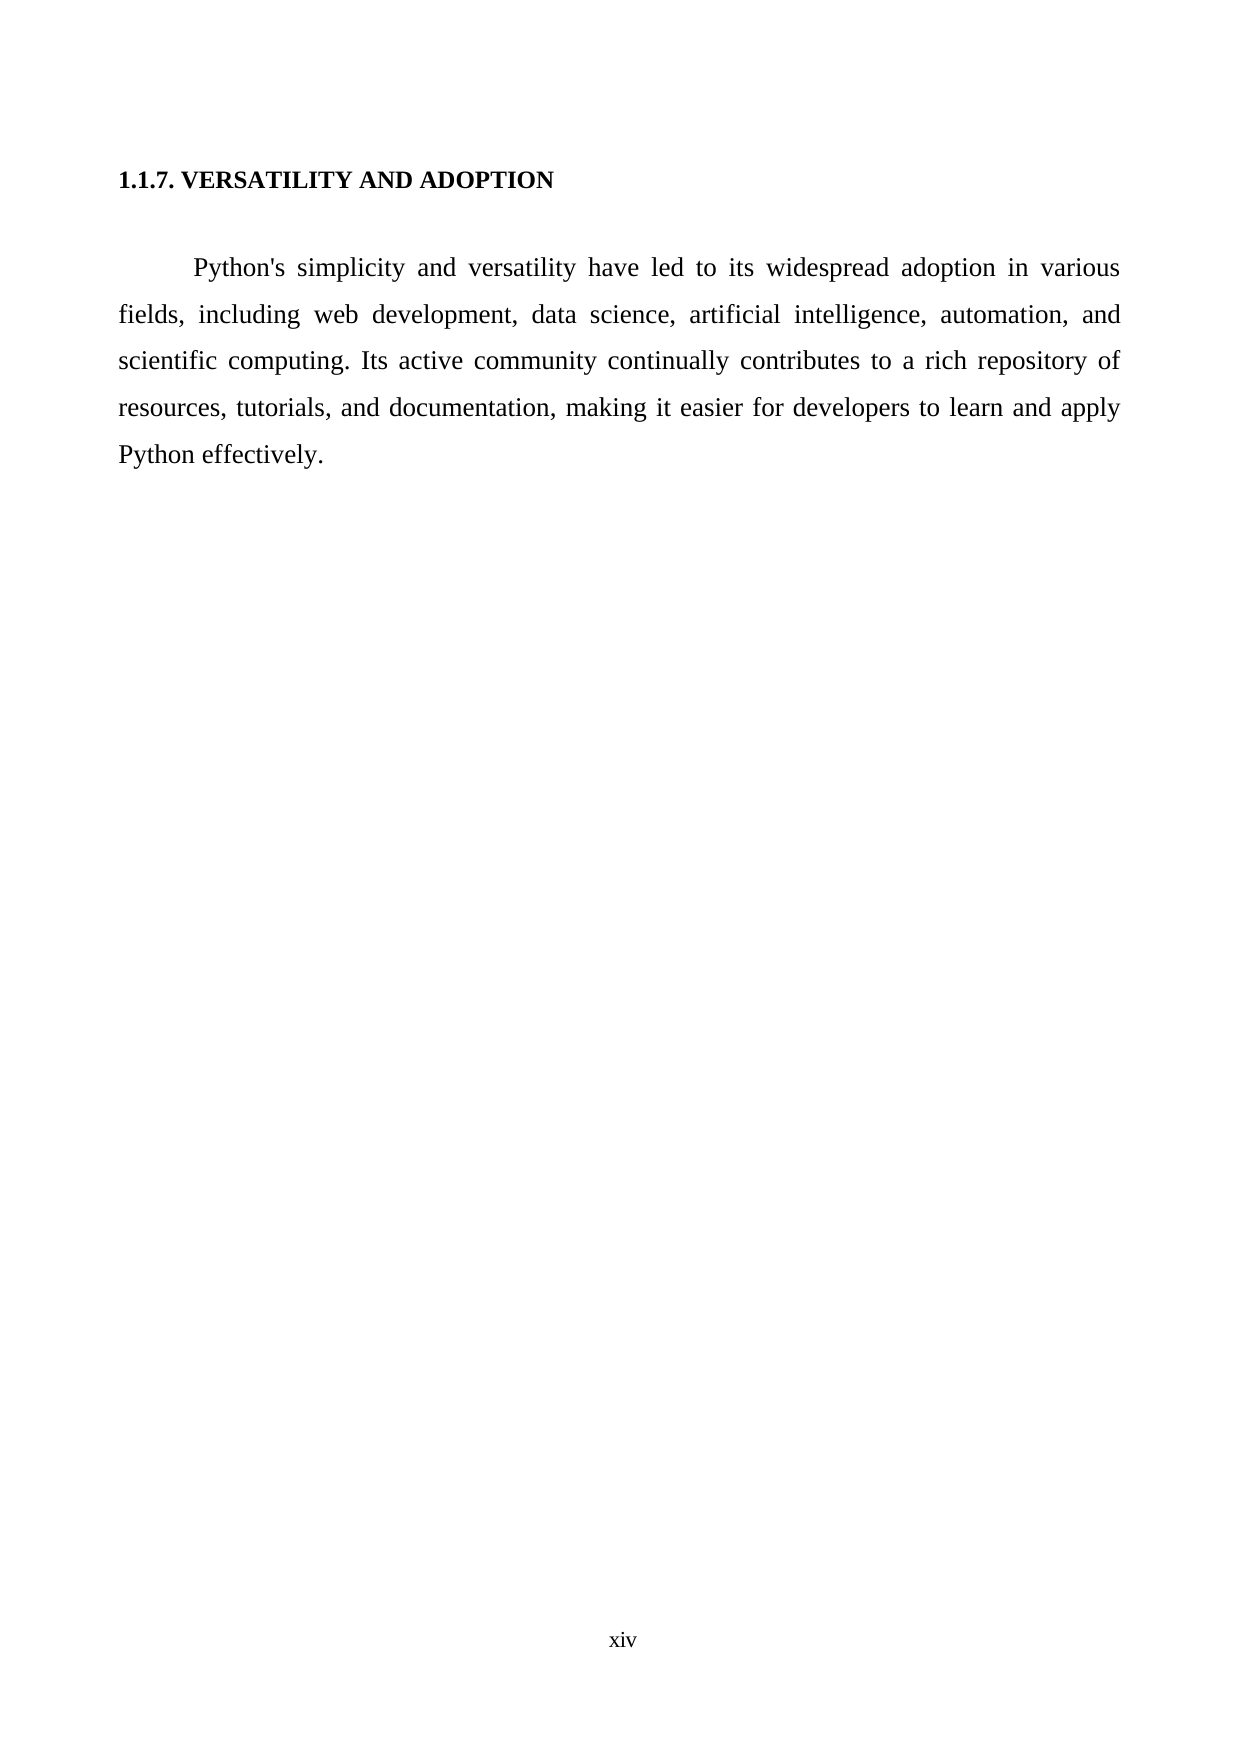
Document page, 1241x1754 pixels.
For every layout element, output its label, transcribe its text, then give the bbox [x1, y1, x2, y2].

text Python's simplicity and versatility have led to its widespread adoption in various fields, including web development, data science, artificial intelligence, automation, and scientific computing. Its active community continually contributes to a rich repository of resources, tutorials, and documentation, making it easier for developers to learn and apply Python effectively. [118, 251, 1122, 469]
text 1.1.7. VERSATILITY AND ADOPTION [118, 165, 1122, 193]
